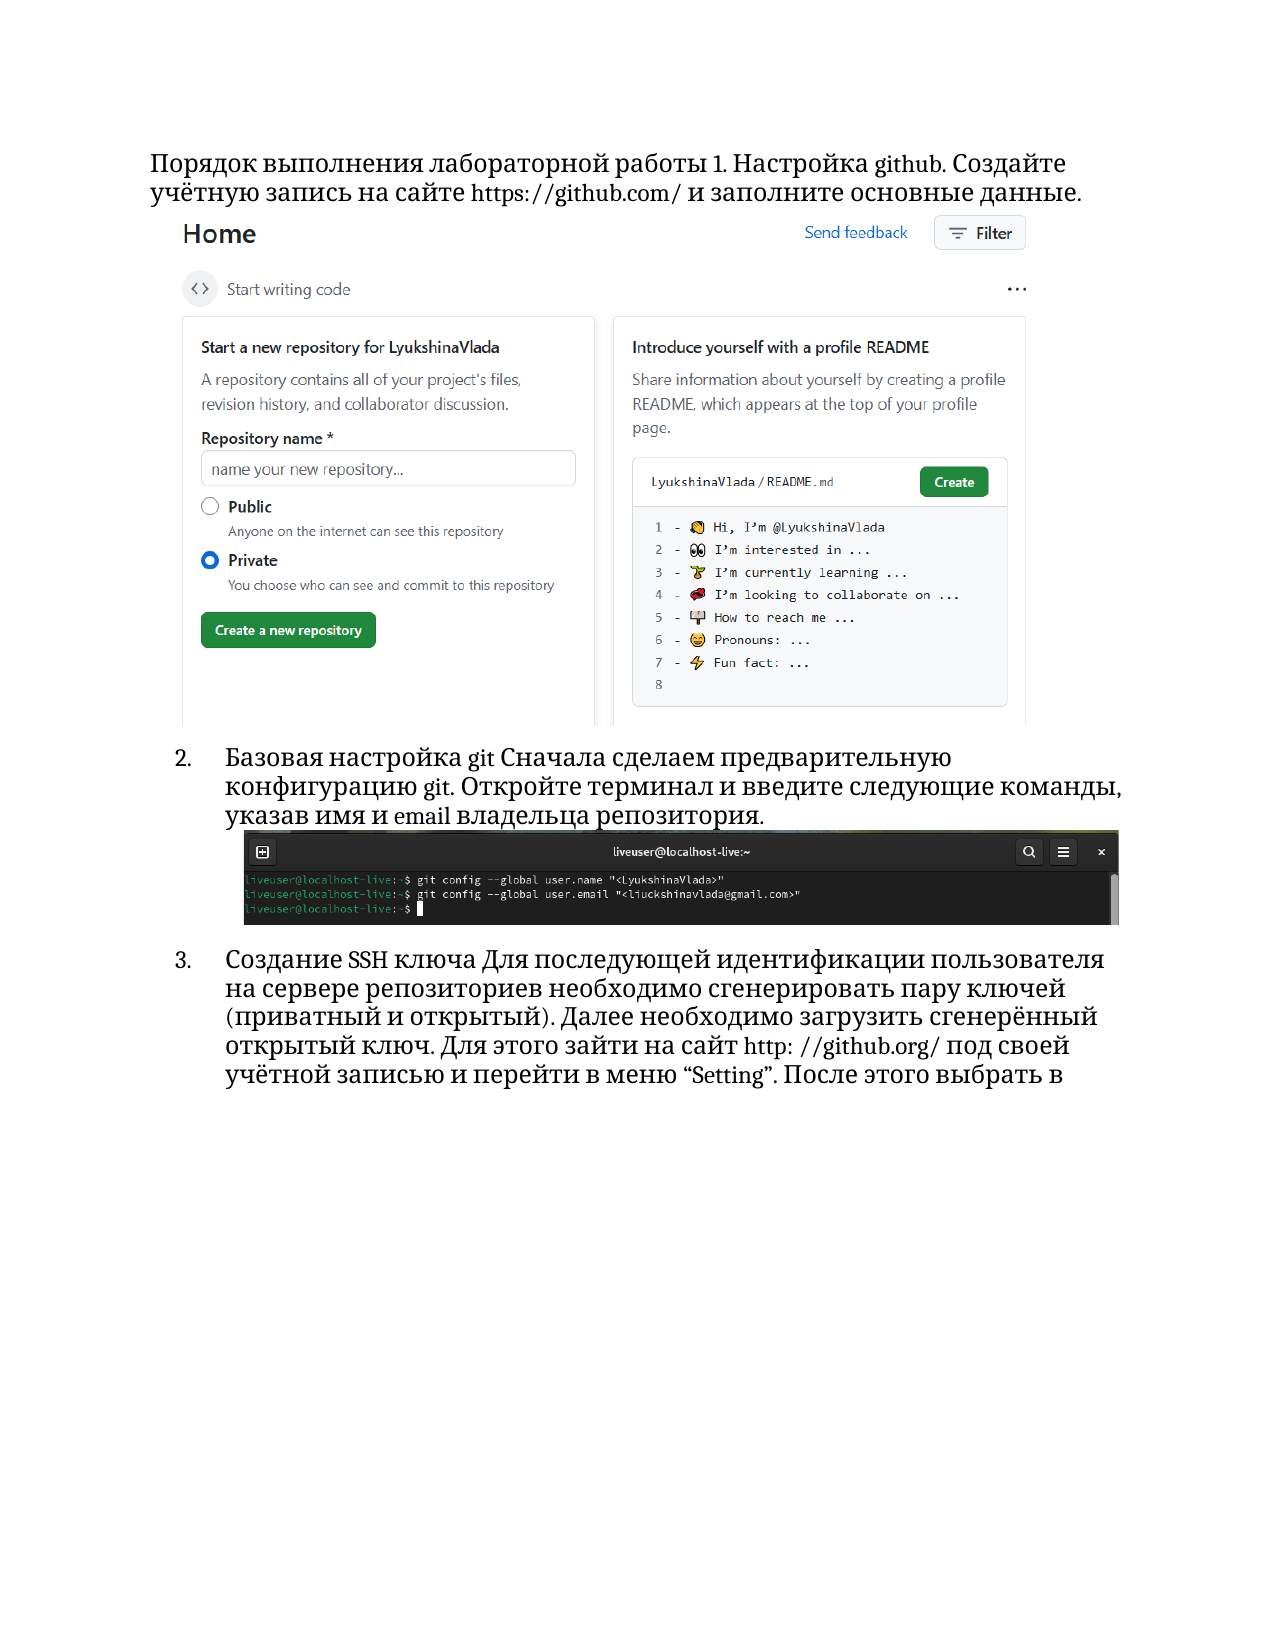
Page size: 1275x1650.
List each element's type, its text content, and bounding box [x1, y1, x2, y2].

picture [243, 830, 1119, 925]
picture [168, 207, 1044, 726]
list Создание SSH ключа Для последующей идентификации пользователя на сервере репозиториев необходимо сгенерировать пару ключей (приватный и открытый). Далее необходимо загрузить сгенерённый открытый ключ. Для этого зайти на сайт http: //github.org/ под своей учётной записью и перейти в меню “Setting”. После этого выбрать в боковом меню “SSH and GPG keys” и нажать кнопку “New SSH key”. [175, 946, 1125, 1089]
